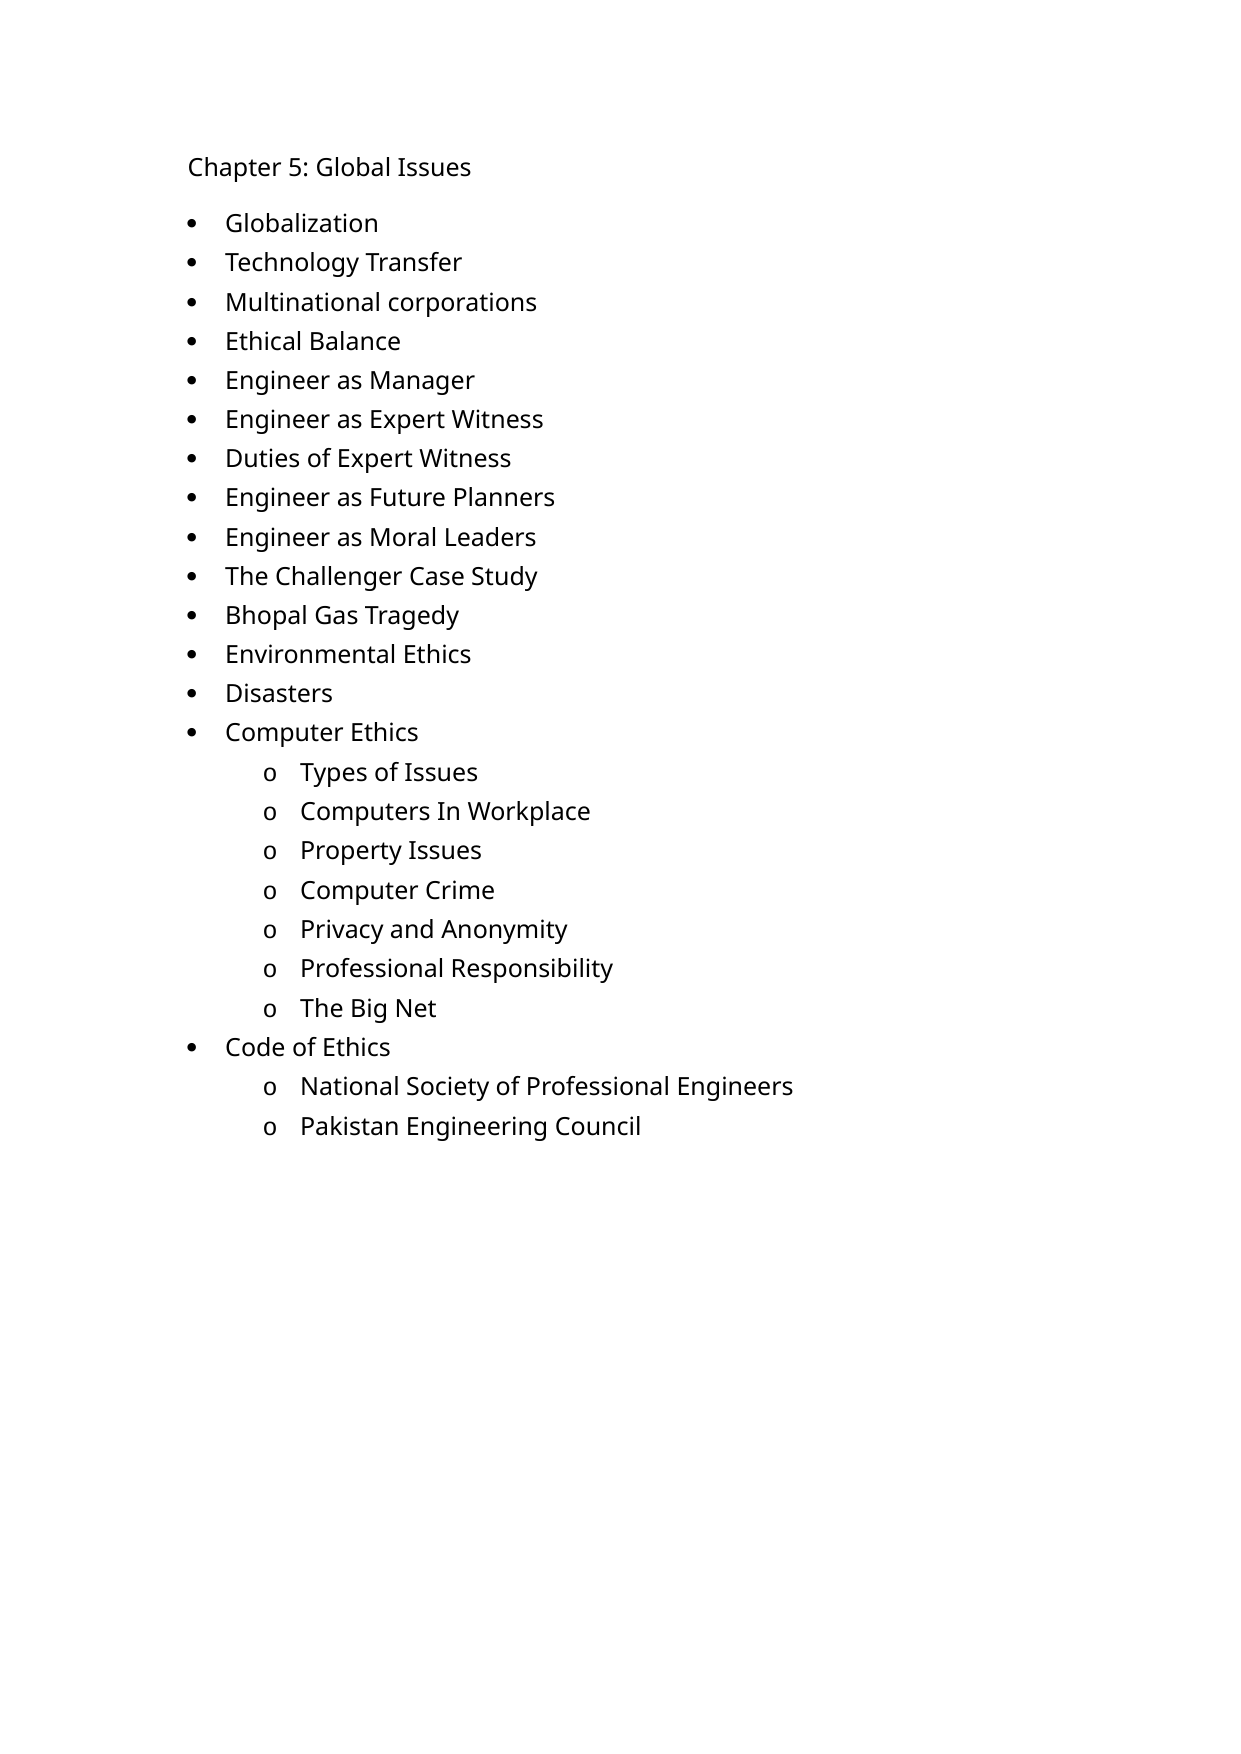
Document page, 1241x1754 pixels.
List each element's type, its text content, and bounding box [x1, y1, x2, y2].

list Engineer as Manager [187, 362, 1090, 397]
list Engineer as Expert Witness [187, 402, 1090, 436]
list Professional Responsibility [262, 951, 1090, 985]
list Computers In Workplace [262, 793, 1090, 828]
list Technology Transfer [187, 245, 1090, 279]
list Pakistan Engineering Council [262, 1108, 1090, 1143]
list Duties of Expert Witness [187, 441, 1090, 475]
list Ethical Balance [187, 323, 1090, 357]
list Privacy and Anonymity [262, 912, 1090, 946]
list Disasters [187, 676, 1090, 710]
list Multinational corporations [187, 284, 1090, 318]
text Chapter 5: Global Issues [187, 150, 1090, 184]
list Globalization [187, 206, 1090, 240]
list Engineer as Moral Leaders [187, 519, 1090, 553]
list Engineer as Future Planners [187, 480, 1090, 514]
list Computer Crime [262, 872, 1090, 907]
list Bhopal Gas Tragedy [187, 597, 1090, 632]
list Code of Ethics [187, 1030, 1090, 1064]
list The Challenger Case Study [187, 558, 1090, 592]
list Environmental Ethics [187, 637, 1090, 671]
list National Society of Professional Engineers [262, 1069, 1090, 1103]
list Property Issues [262, 833, 1090, 867]
list Computer Ethics [187, 715, 1090, 749]
list Types of Issues [262, 754, 1090, 788]
list The Big Net [262, 990, 1090, 1025]
